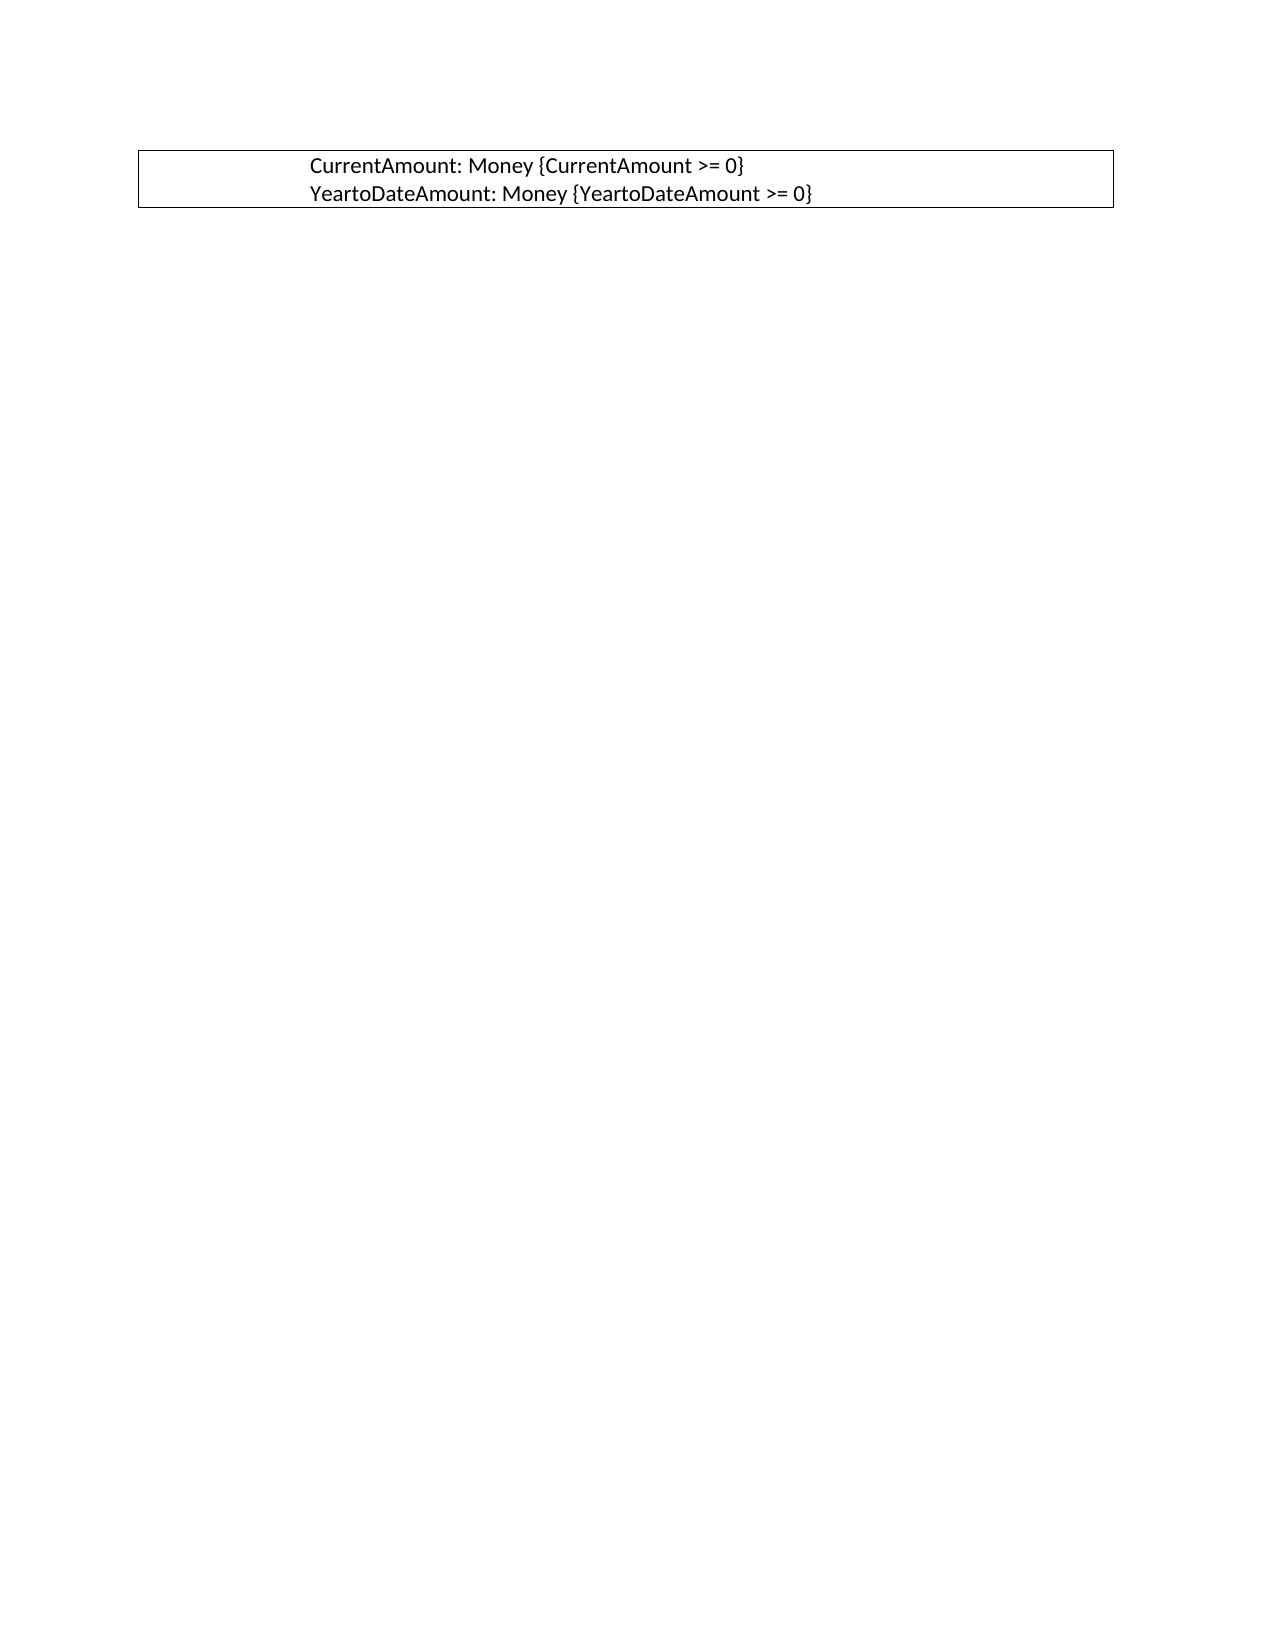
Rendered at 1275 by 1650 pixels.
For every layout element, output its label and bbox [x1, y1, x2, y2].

table_cell [299, 151, 1113, 207]
table_cell [139, 151, 299, 207]
